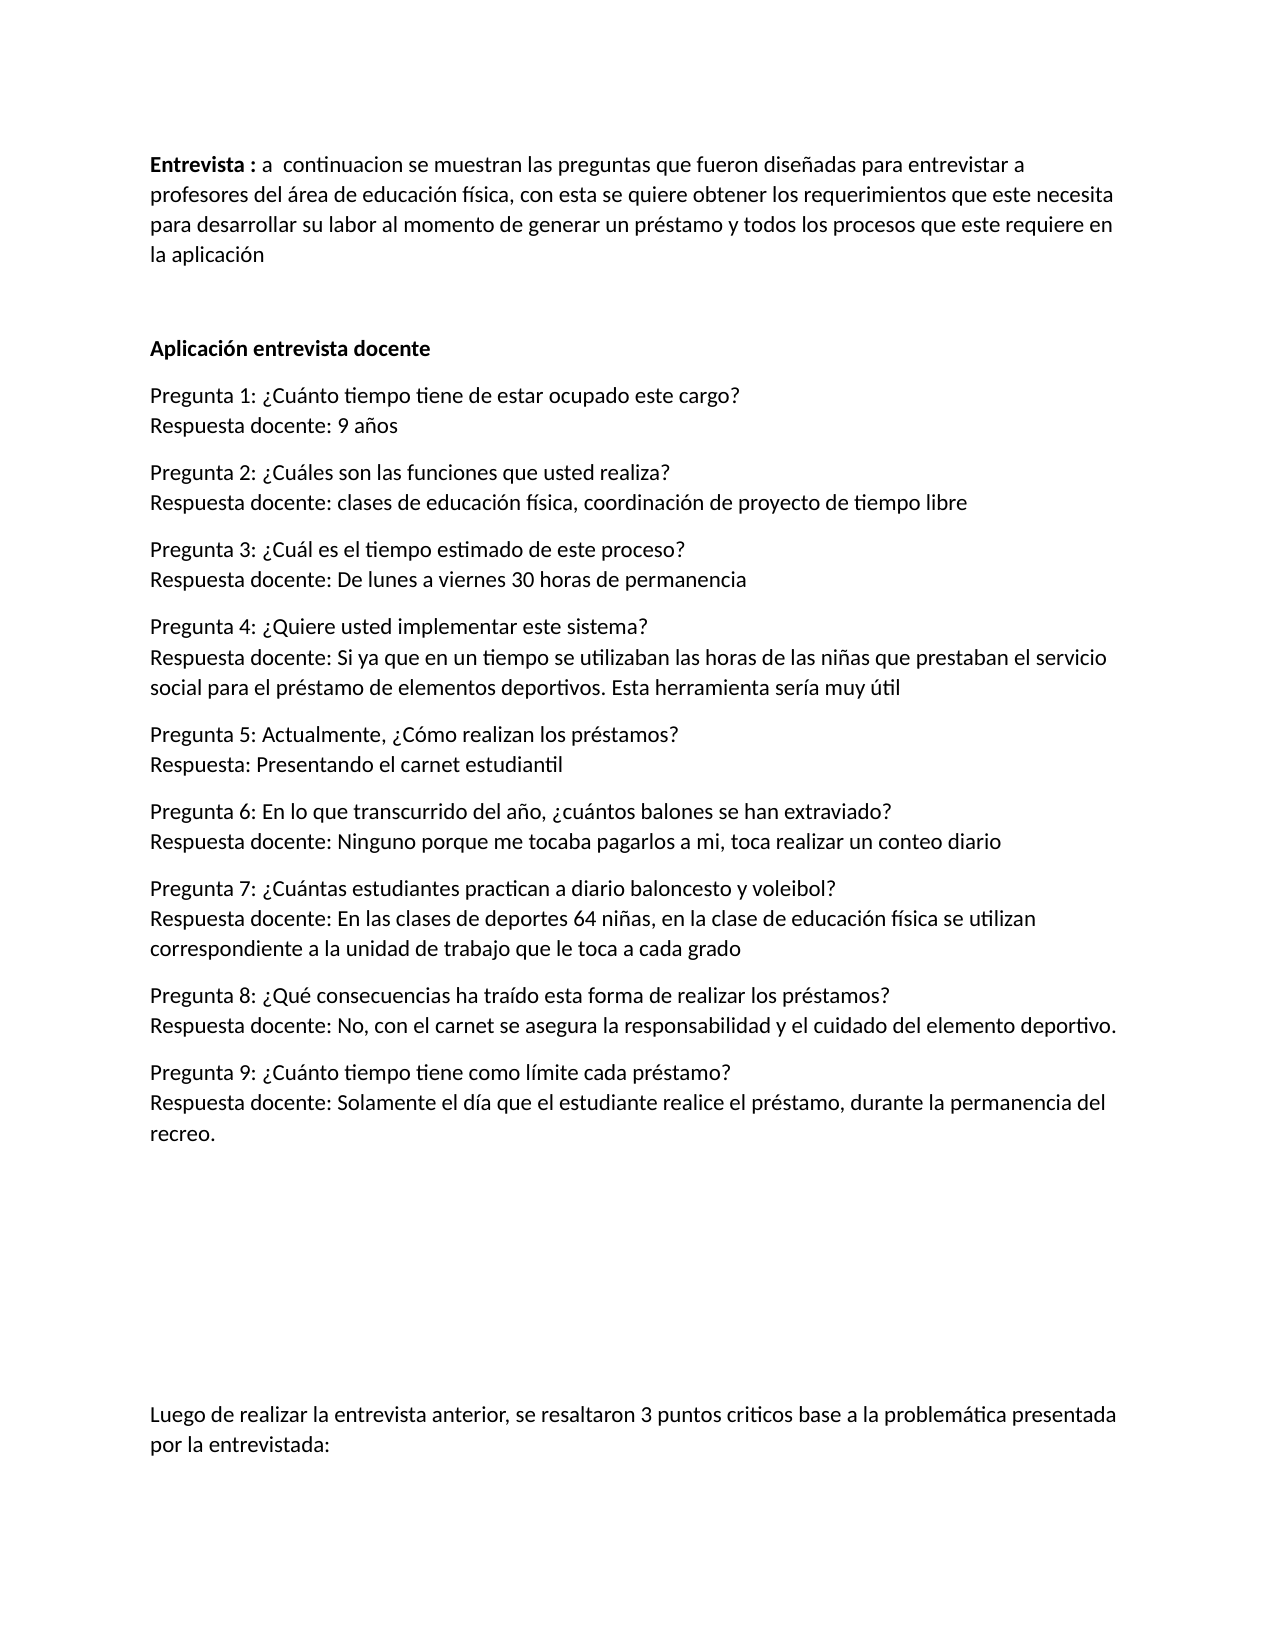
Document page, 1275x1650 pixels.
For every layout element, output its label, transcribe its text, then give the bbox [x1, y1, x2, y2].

text Pregunta 4: ¿Quiere usted implementar este sistema? Respuesta docente: Si ya que en un tiempo se utilizaban las horas de las niñas que prestaban el servicio social para el préstamo de elementos deportivos. Esta herramienta sería muy útil [150, 612, 1125, 701]
text Luego de realizar la entrevista anterior, se resaltaron 3 puntos criticos base a la problemática presentada por la entrevistada: [150, 1400, 1125, 1458]
text Entrevista : a continuacion se muestran las preguntas que fueron diseñadas para entrevistar a profesores del área de educación física, con esta se quiere obtener los requerimientos que este necesita para desarrollar su labor al momento de generar un préstamo y todos los procesos que este requiere en la aplicación [150, 150, 1125, 269]
text Pregunta 6: En lo que transcurrido del año, ¿cuántos balones se han extraviado? Respuesta docente: Ninguno porque me tocaba pagarlos a mi, toca realizar un conteo diario [150, 797, 1125, 855]
text Pregunta 2: ¿Cuáles son las funciones que usted realiza? Respuesta docente: clases de educación física, coordinación de proyecto de tiempo libre [150, 458, 1125, 517]
text Pregunta 8: ¿Qué consecuencias ha traído esta forma de realizar los préstamos? Respuesta docente: No, con el carnet se asegura la responsabilidad y el cuidado del elemento deportivo. [150, 981, 1125, 1039]
text Pregunta 5: Actualmente, ¿Cómo realizan los préstamos? Respuesta: Presentando el carnet estudiantil [150, 720, 1125, 778]
text Aplicación entrevista docente [150, 334, 1125, 362]
text Pregunta 3: ¿Cuál es el tiempo estimado de este proceso? Respuesta docente: De lunes a viernes 30 horas de permanencia [150, 535, 1125, 594]
text Pregunta 9: ¿Cuánto tiempo tiene como límite cada préstamo? Respuesta docente: Solamente el día que el estudiante realice el préstamo, durante la permanencia del recreo. [150, 1058, 1125, 1147]
text Pregunta 7: ¿Cuántas estudiantes practican a diario baloncesto y voleibol? Respuesta docente: En las clases de deportes 64 niñas, en la clase de educación física se utilizan correspondiente a la unidad de trabajo que le toca a cada grado [150, 874, 1125, 962]
text Pregunta 1: ¿Cuánto tiempo tiene de estar ocupado este cargo? Respuesta docente: 9 años [150, 381, 1125, 439]
